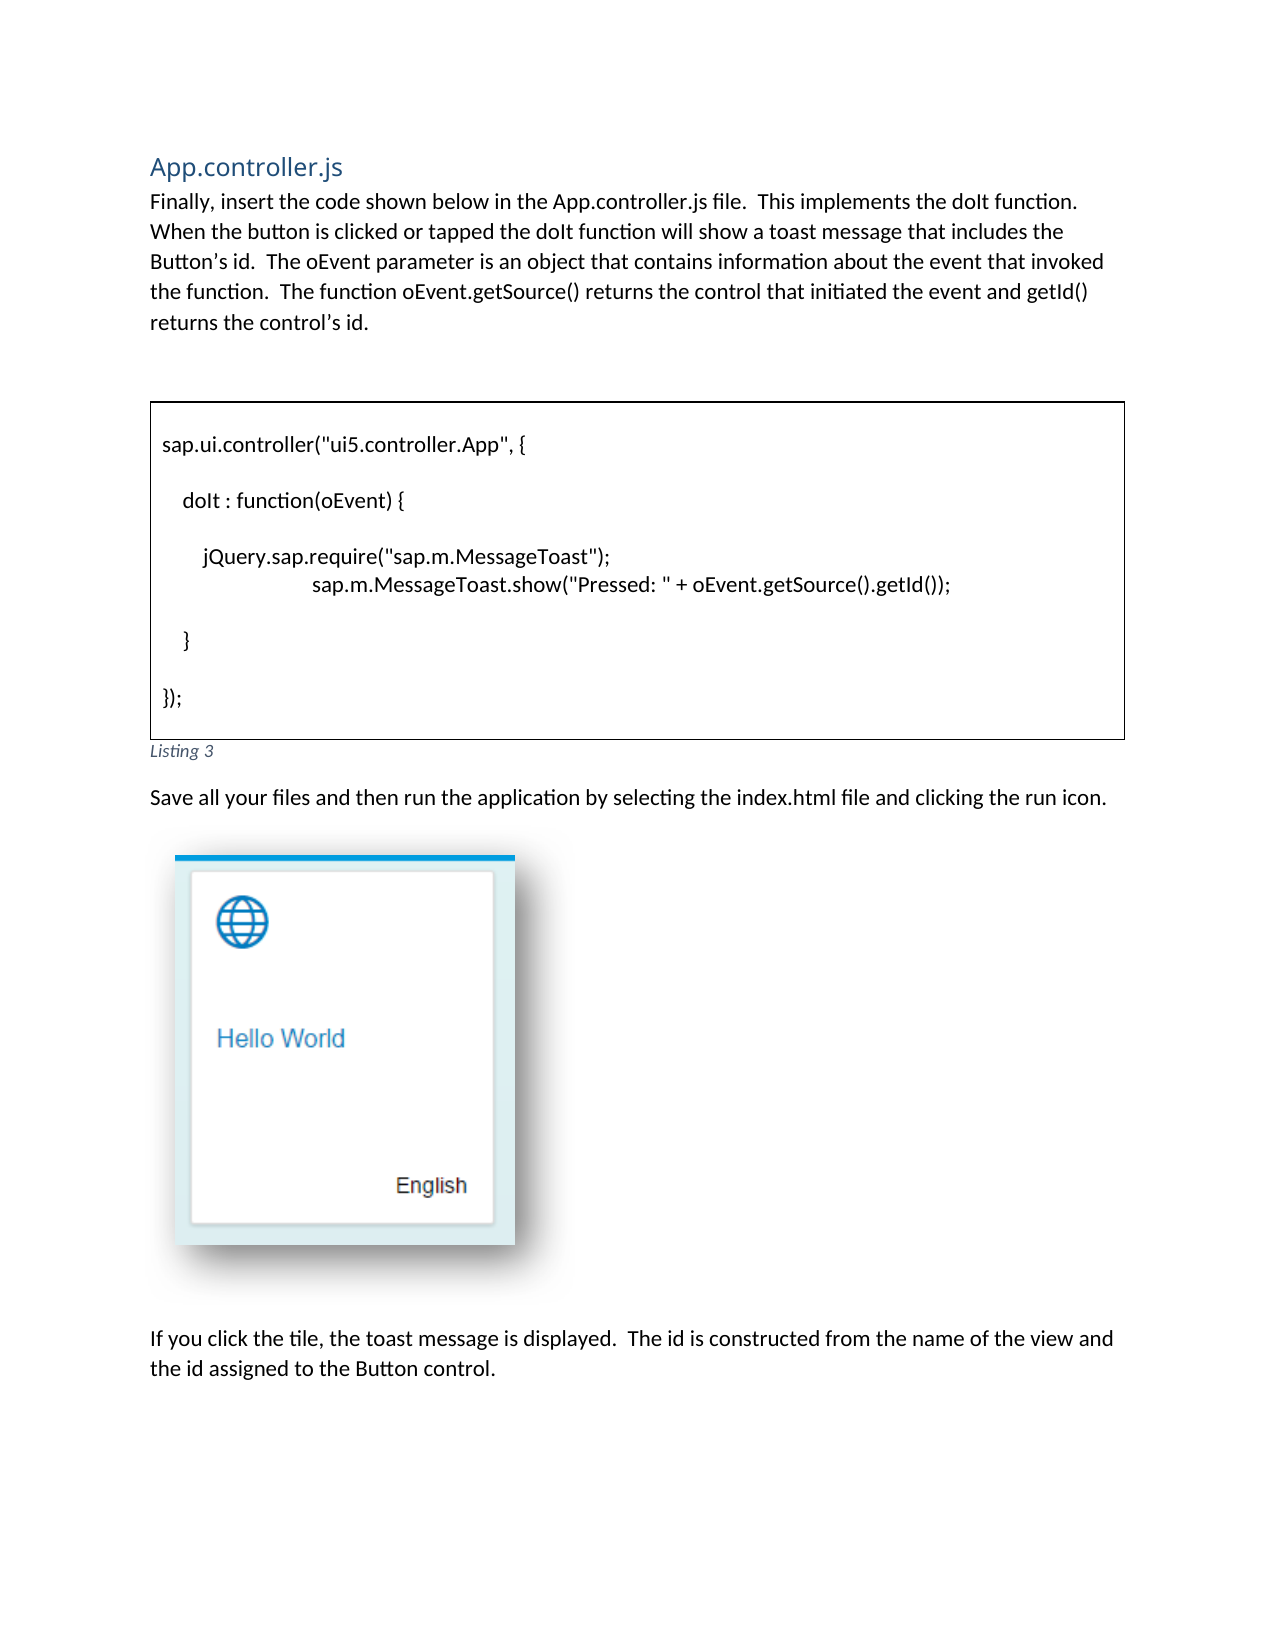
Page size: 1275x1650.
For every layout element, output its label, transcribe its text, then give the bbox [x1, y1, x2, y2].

subtitle App.controller.js [150, 150, 1125, 184]
text Save all your files and then run the application by selecting the index.html file and clicking the run icon. [150, 783, 1125, 811]
text Finally, insert the code shown below in the App.controller.js file. This implements the doIt function. When the button is clicked or tapped the doIt function will show a toast message that includes the Button’s id. The oEvent parameter is an object that contains information about the event that invoked the function. The function oEvent.getSource() returns the control that initiated the event and getId() returns the control’s id. [150, 187, 1125, 336]
text If you click the tile, the toast message is displayed. The id is constructed from the name of the view and the id assigned to the Button control. [150, 1324, 1125, 1382]
table_header sap.ui.controller("ui5.controller.App", { doIt : function(oEvent) { jQuery.sap.require("sap.m.MessageToast"); sap.m.MessageToast.show("Pressed: " + oEvent.getSource().getId()); } }); [151, 403, 1124, 739]
picture [175, 861, 515, 1245]
